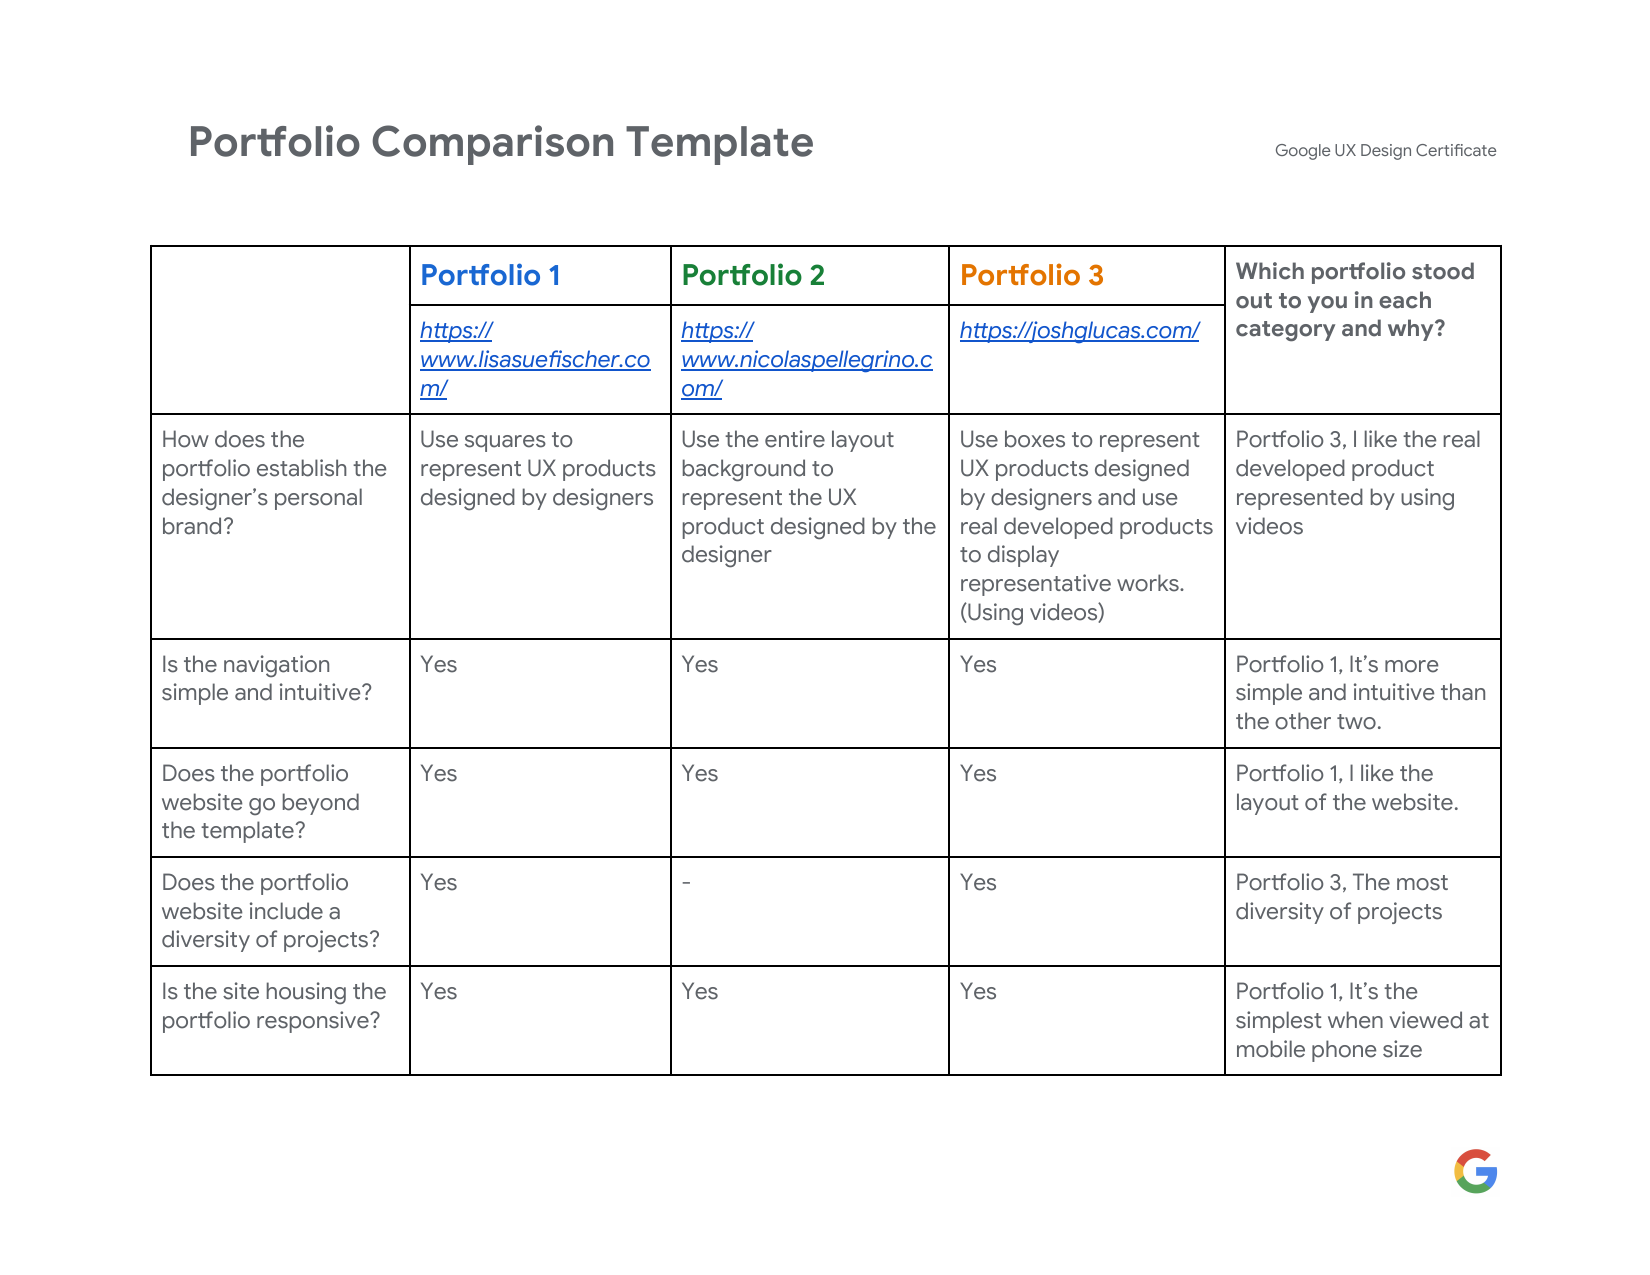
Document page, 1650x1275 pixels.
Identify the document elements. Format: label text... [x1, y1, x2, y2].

table_cell Is the site housing the portfolio responsive? [152, 967, 409, 1074]
table_cell Yes [672, 640, 948, 747]
table_cell Yes [672, 967, 948, 1074]
table_header Portfolio 2 [672, 247, 948, 304]
table_cell Use boxes to represent UX products designed by designers and use real developed products to display representative works.(Using videos) [950, 415, 1224, 637]
table_cell Portfolio 1, I like the layout of the website. [1226, 749, 1500, 856]
table_cell Yes [950, 858, 1224, 965]
table_cell Use the entire layout background to represent the UX product designed by the designer [672, 415, 948, 637]
table_header [152, 247, 409, 413]
table_header Portfolio 1 [411, 247, 670, 304]
table_header Which portfolio stood out to you in each category and why? [1226, 247, 1500, 413]
table_header Portfolio 3 [950, 247, 1224, 304]
table_cell Yes [411, 858, 670, 965]
table_cell Yes [950, 640, 1224, 747]
table_cell Portfolio 3, The most diversity of projects [1226, 858, 1500, 965]
table_cell - [672, 858, 948, 965]
table_cell Portfolio 3, I like the real developed product represented by using videos [1226, 415, 1500, 637]
table_cell Yes [411, 967, 670, 1074]
table_cell https://joshglucas.com/ [950, 306, 1224, 413]
table_cell Yes [950, 749, 1224, 856]
table_cell Yes [411, 749, 670, 856]
table_cell Does the portfolio website go beyond the template? [152, 749, 409, 856]
table_cell How does the portfolio establish the designer’s personal brand? [152, 415, 409, 637]
table_cell Yes [411, 640, 670, 747]
table_cell https://www.lisasuefischer.com/ [411, 306, 670, 413]
table_cell Use squares to represent UX products designed by designers [411, 415, 670, 637]
table_cell Yes [672, 749, 948, 856]
table_cell Portfolio 1, It’s the simplest when viewed at mobile phone size [1226, 967, 1500, 1074]
table_cell Is the navigation simple and intuitive? [152, 640, 409, 747]
table_cell https://www.nicolaspellegrino.com/ [672, 306, 948, 413]
table_cell Portfolio 1, It’s more simple and intuitive than the other two. [1226, 640, 1500, 747]
table_cell Does the portfolio website include a diversity of projects? [152, 858, 409, 965]
picture [1451, 1147, 1500, 1197]
table_cell Yes [950, 967, 1224, 1074]
